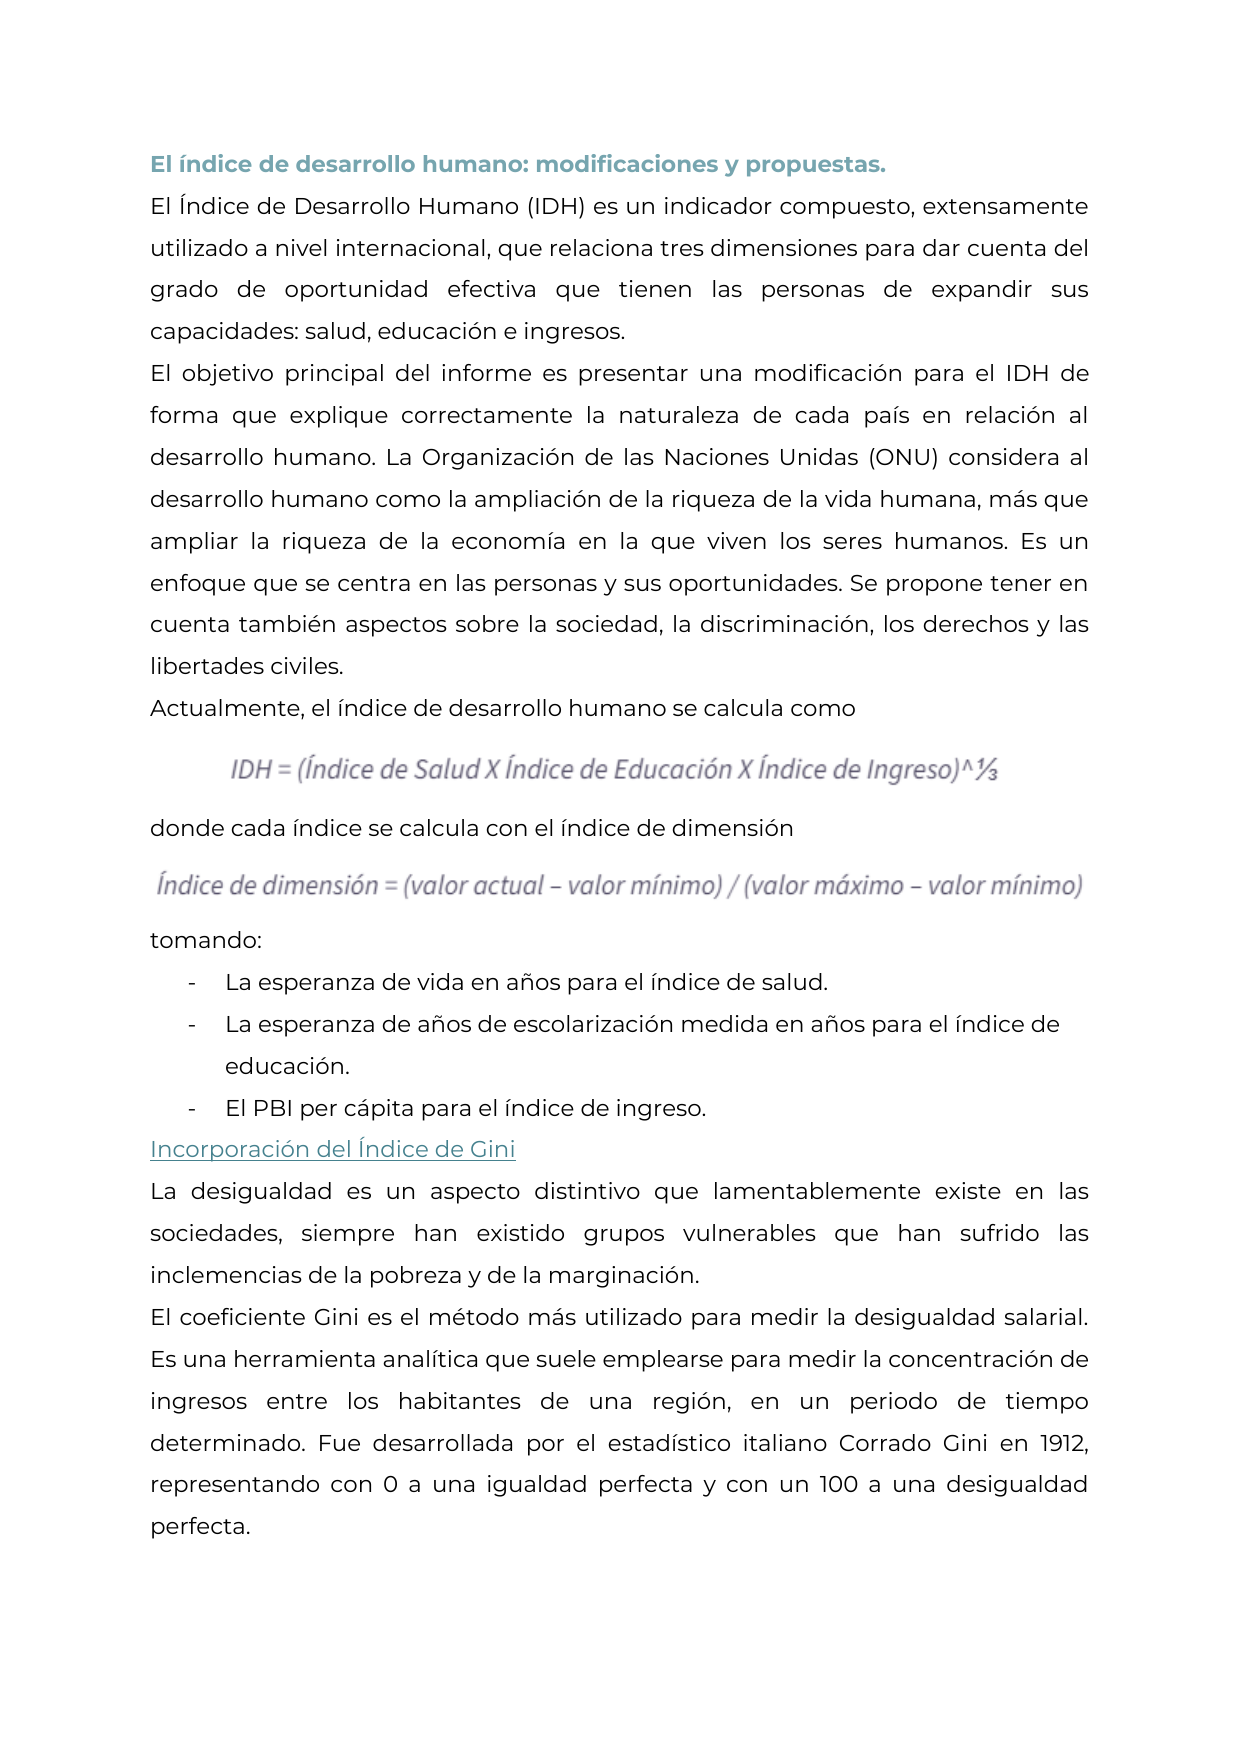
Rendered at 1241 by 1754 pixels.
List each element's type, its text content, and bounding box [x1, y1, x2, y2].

text Incorporación del Índice de Gini [150, 1136, 1090, 1164]
text tomando: [150, 926, 1090, 954]
text La desigualdad es un aspecto distintivo que lamentablemente existe en las sociedades, siempre han existido grupos vulnerables que han sufrido las inclemencias de la pobreza y de la marginación. [150, 1178, 1090, 1289]
text Actualmente, el índice de desarrollo humano se calcula como [150, 694, 1090, 722]
list El PBI per cápita para el índice de ingreso. [187, 1094, 1090, 1122]
text El coeficiente Gini es el método más utilizado para medir la desigualdad salarial. Es una herramienta analítica que suele emplearse para medir la concentración de ingresos entre los habitantes de una región, en un periodo de tiempo determinado. Fue desarrollada por el estadístico italiano Corrado Gini en 1912, representando con 0 a una igualdad perfecta y con un 100 a una desigualdad perfecta. [150, 1303, 1090, 1541]
picture [227, 736, 1014, 801]
list La esperanza de años de escolarización medida en años para el índice de educación. [187, 1010, 1090, 1080]
text El índice de desarrollo humano: modificaciones y propuestas. [150, 150, 1090, 178]
text donde cada índice se calcula con el índice de dimensión [150, 814, 1090, 842]
list La esperanza de vida en años para el índice de salud. [187, 968, 1090, 996]
picture [150, 856, 1091, 913]
text El Índice de Desarrollo Humano (IDH) es un indicador compuesto, extensamente utilizado a nivel internacional, que relaciona tres dimensiones para dar cuenta del grado de oportunidad efectiva que tienen las personas de expandir sus capacidades: salud, educación e ingresos. [150, 192, 1090, 345]
text El objetivo principal del informe es presentar una modificación para el IDH de forma que explique correctamente la naturaleza de cada país en relación al desarrollo humano. La Organización de las Naciones Unidas (ONU) considera al desarrollo humano como la ampliación de la riqueza de la vida humana, más que ampliar la riqueza de la economía en la que viven los seres humanos. Es un enfoque que se centra en las personas y sus oportunidades. Se propone tener en cuenta también aspectos sobre la sociedad, la discriminación, los derechos y las libertades civiles. [150, 359, 1090, 680]
